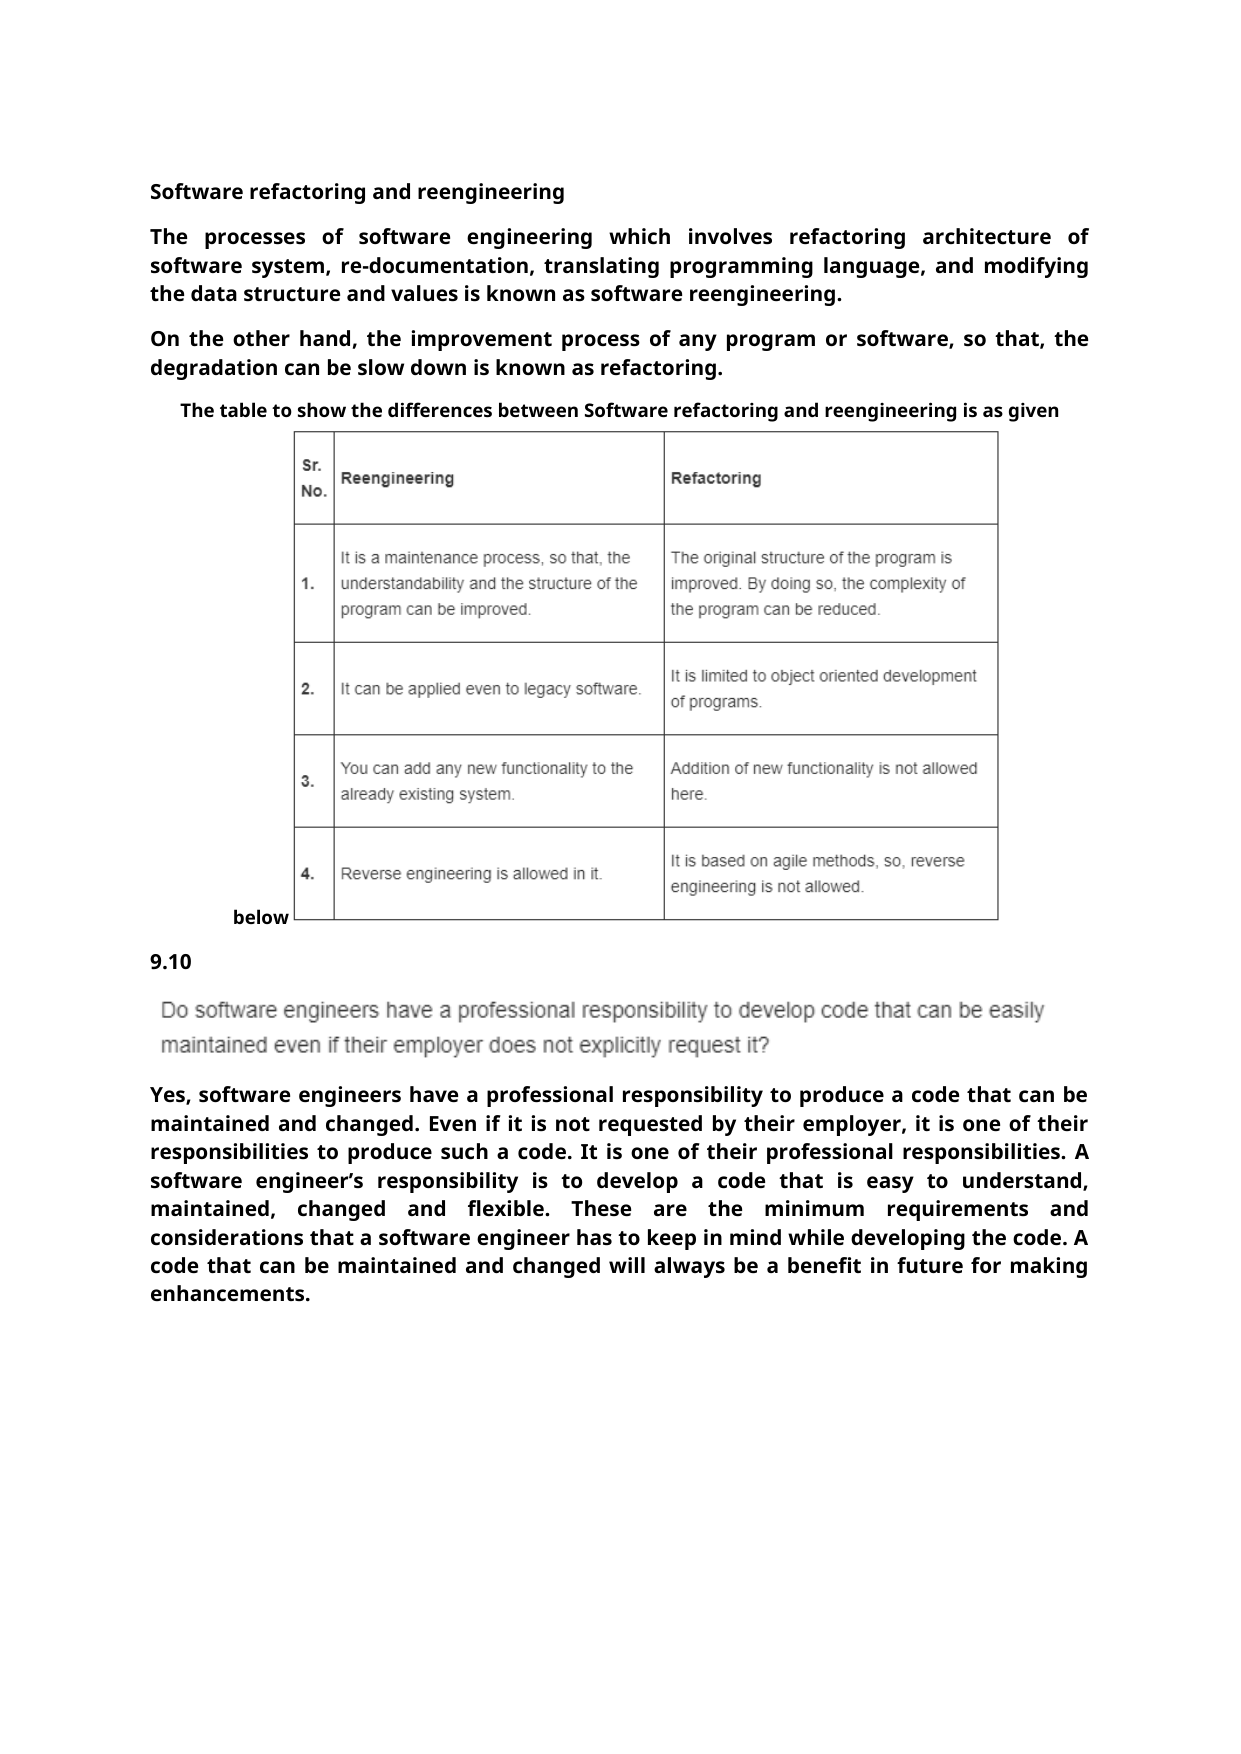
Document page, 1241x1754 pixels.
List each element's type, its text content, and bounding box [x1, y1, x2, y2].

text 9.10 [150, 947, 1090, 975]
text Yes, software engineers have a professional responsibility to produce a code that can be maintained and changed. Even if it is not requested by their employer, it is one of their responsibilities to produce such a code. It is one of their professional responsibilities. A software engineer’s responsibility is to develop a code that is easy to understand, maintained, changed and flexible. These are the minimum requirements and considerations that a software engineer has to keep in mind while developing the code. A code that can be maintained and changed will always be a benefit in future for making enhancements. [150, 1080, 1090, 1308]
picture [288, 423, 1008, 925]
text The processes of software engineering which involves refactoring architecture of software system, re-documentation, translating programming language, and modifying the data structure and values is known as software reengineering. [150, 222, 1090, 308]
text Software refactoring and reengineering [150, 177, 1090, 206]
picture [150, 991, 1072, 1064]
text On the other hand, the improvement process of any program or software, so that, the degradation can be slow down is known as refactoring. [150, 324, 1090, 381]
